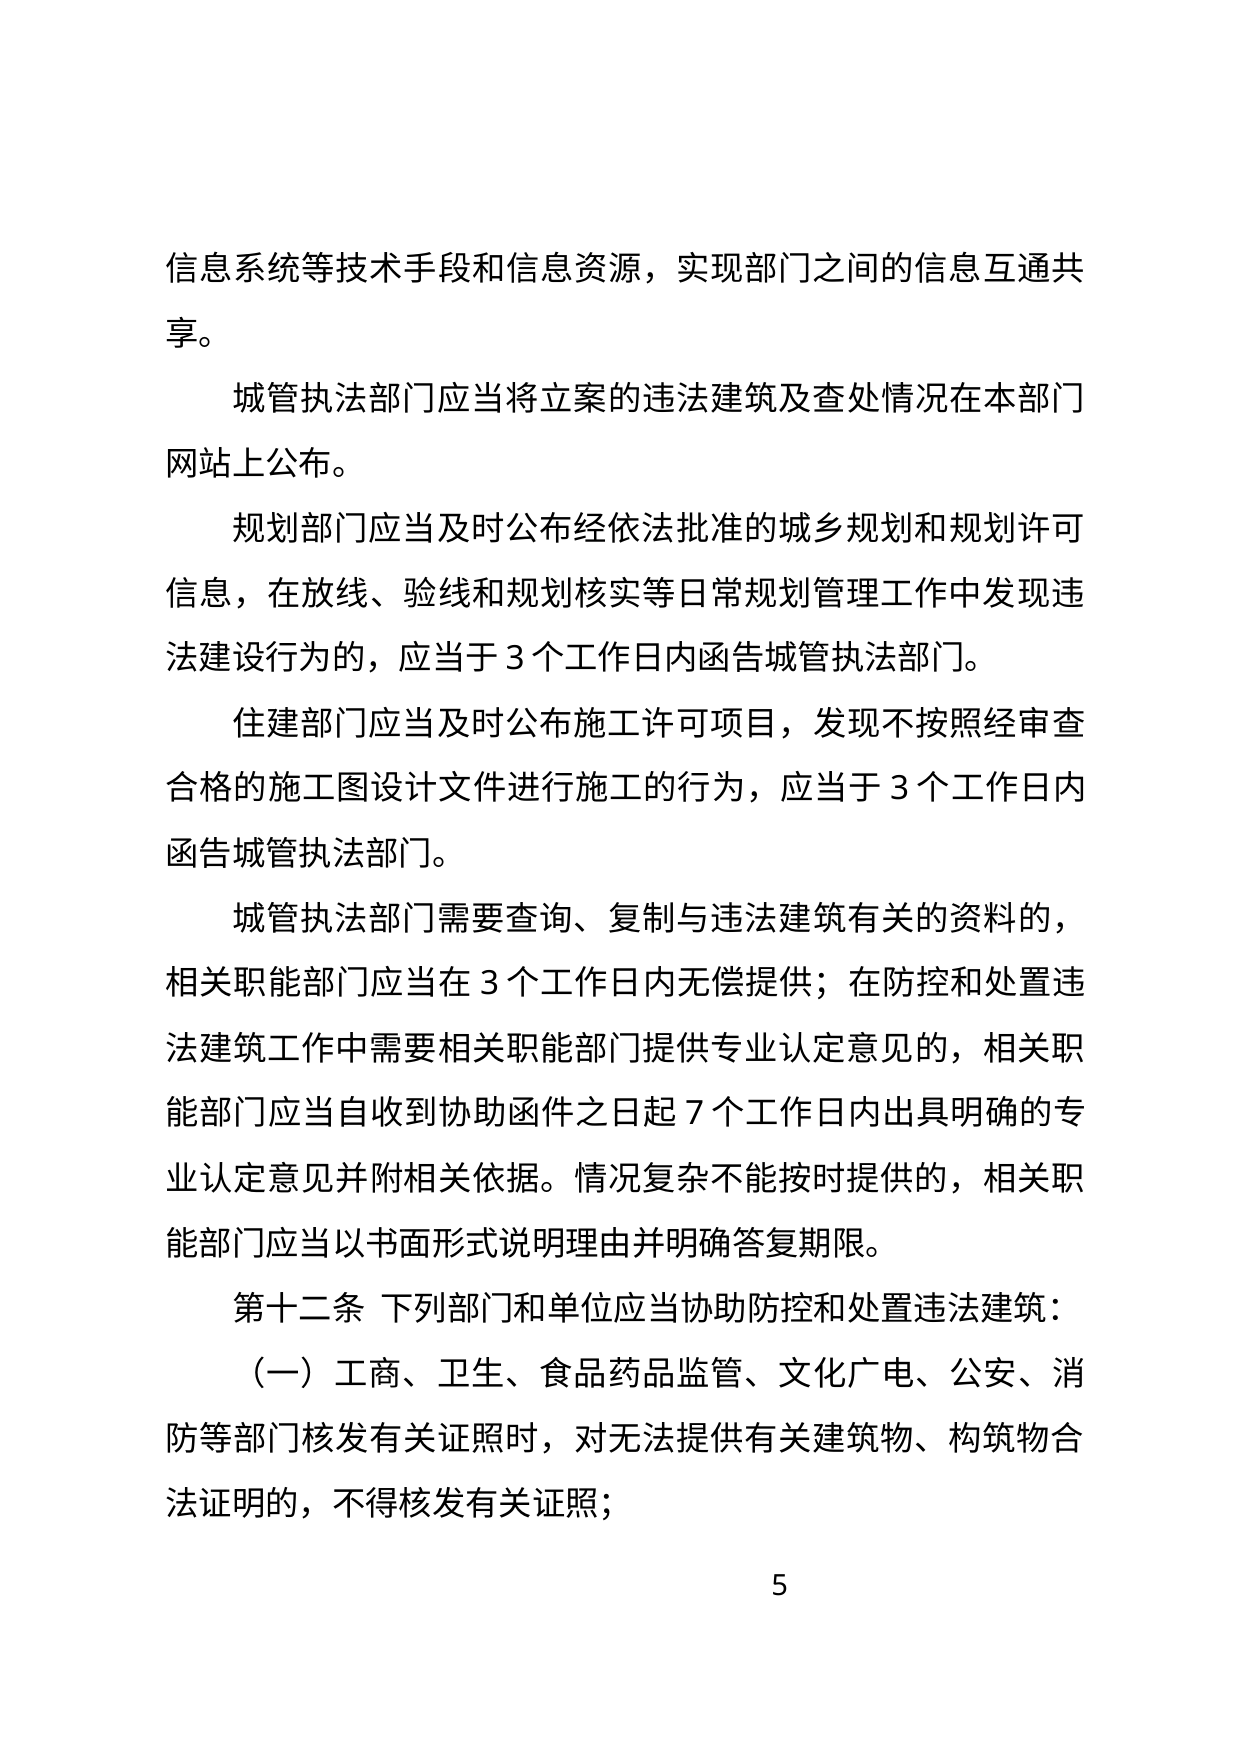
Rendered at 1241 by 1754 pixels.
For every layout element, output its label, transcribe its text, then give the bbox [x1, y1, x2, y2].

text 规划部门应当及时公布经依法批准的城乡规划和规划许可信息，在放线、验线和规划核实等日常规划管理工作中发现违法建设行为的，应当于3个工作日内函告城管执法部门。 [165, 493, 1087, 688]
text 城管执法部门需要查询、复制与违法建筑有关的资料的，相关职能部门应当在3个工作日内无偿提供；在防控和处置违法建筑工作中需要相关职能部门提供专业认定意见的，相关职能部门应当自收到协助函件之日起7个工作日内出具明确的专业认定意见并附相关依据。情况复杂不能按时提供的，相关职能部门应当以书面形式说明理由并明确答复期限。 [165, 883, 1087, 1273]
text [165, 233, 1087, 363]
text 住建部门应当及时公布施工许可项目，发现不按照经审查合格的施工图设计文件进行施工的行为，应当于3个工作日内函告城管执法部门。 [165, 688, 1087, 883]
text 第十二条 下列部门和单位应当协助防控和处置违法建筑： [165, 1273, 1087, 1338]
text （一）工商、卫生、食品药品监管、文化广电、公安、消防等部门核发有关证照时，对无法提供有关建筑物、构筑物合法证明的，不得核发有关证照； [165, 1338, 1087, 1533]
text 城管执法部门应当将立案的违法建筑及查处情况在本部门网站上公布。 [165, 363, 1087, 493]
